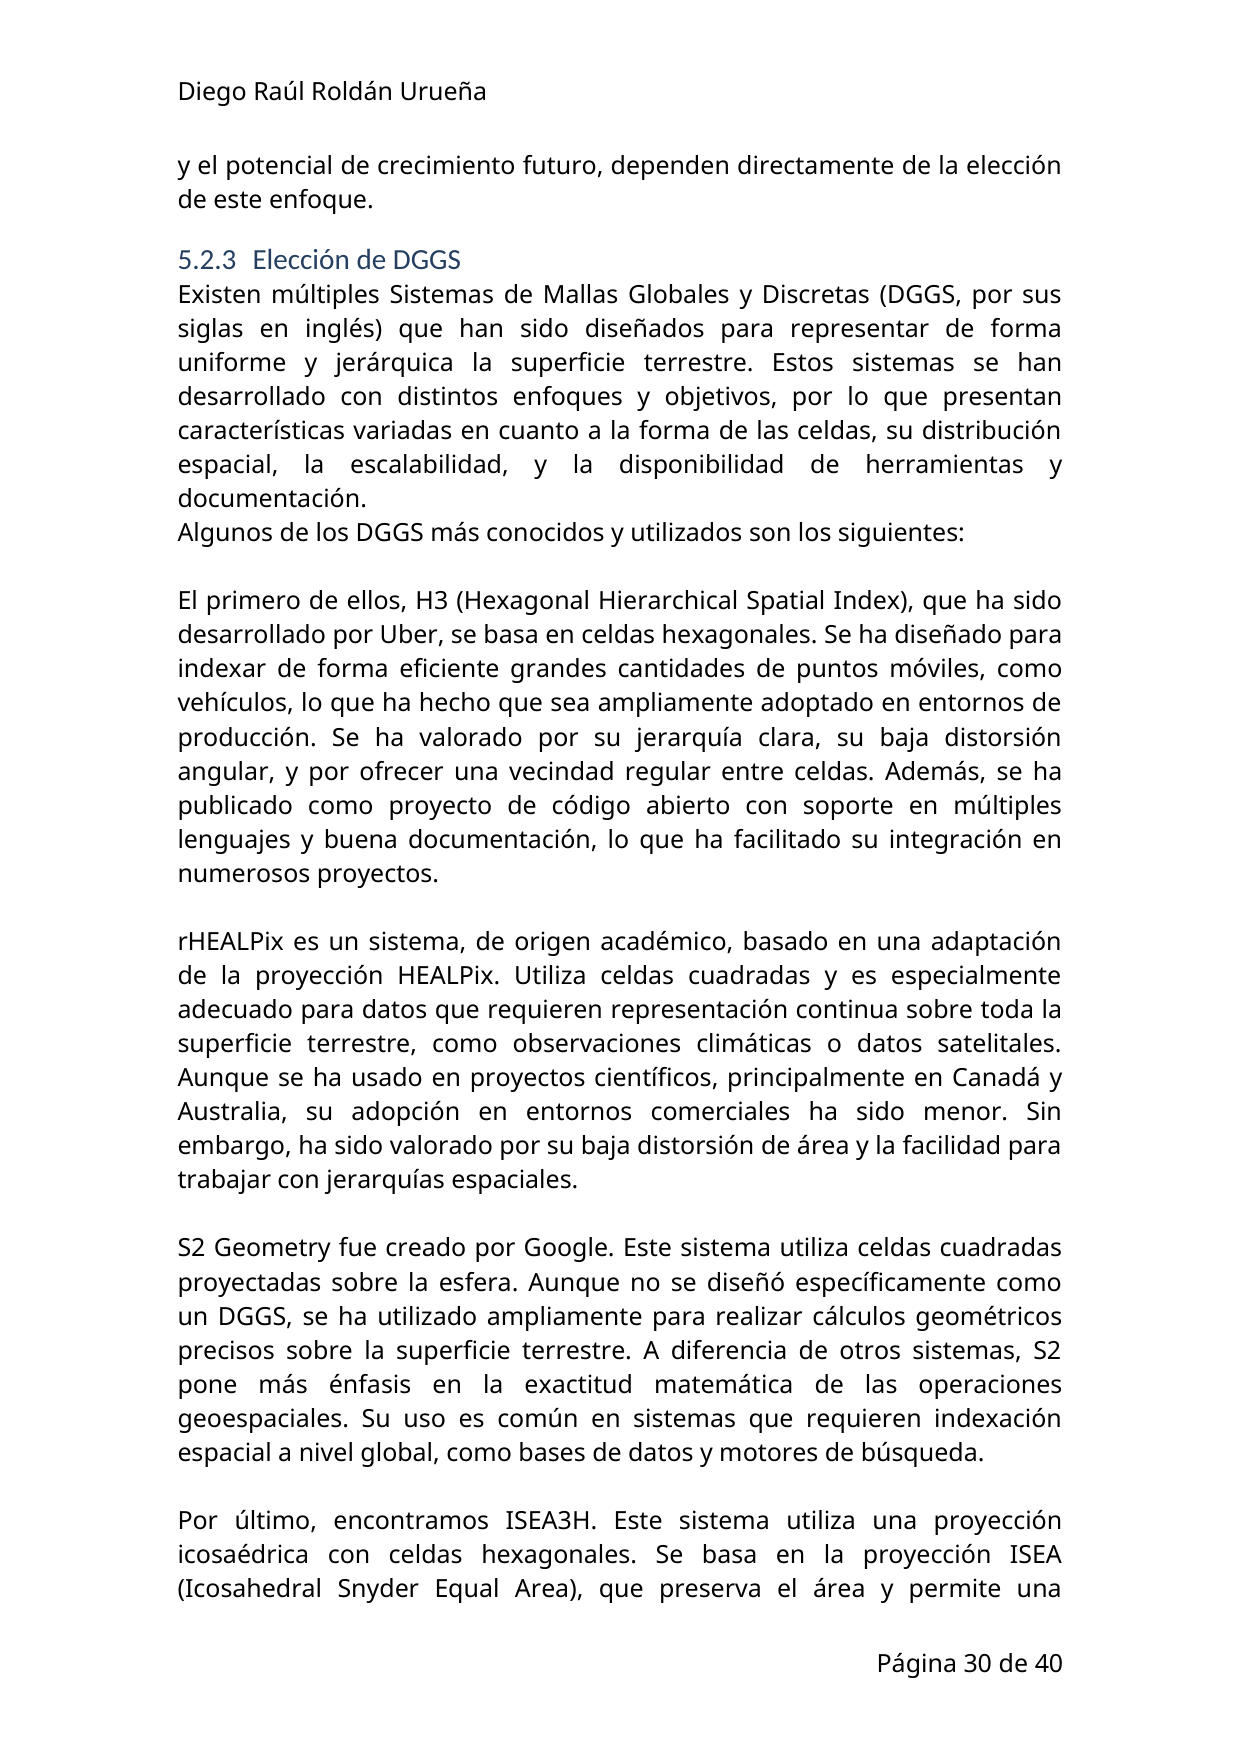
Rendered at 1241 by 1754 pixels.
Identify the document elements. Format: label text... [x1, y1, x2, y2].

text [177, 148, 1063, 216]
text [177, 1503, 1063, 1605]
text El primero de ellos, H3 (Hexagonal Hierarchical Spatial Index), que ha sido desarrollado por Uber, se basa en celdas hexagonales. Se ha diseñado para indexar de forma eficiente grandes cantidades de puntos móviles, como vehículos, lo que ha hecho que sea ampliamente adoptado en entornos de producción. Se ha valorado por su jerarquía clara, su baja distorsión angular, y por ofrecer una vecindad regular entre celdas. Además, se ha publicado como proyecto de código abierto con soporte en múltiples lenguajes y buena documentación, lo que ha facilitado su integración en numerosos proyectos. [177, 583, 1063, 889]
subtitle Elección de DGGS [177, 241, 1063, 276]
text Existen múltiples Sistemas de Mallas Globales y Discretas (DGGS, por sus siglas en inglés) que han sido diseñados para representar de forma uniforme y jerárquica la superficie terrestre. Estos sistemas se han desarrollado con distintos enfoques y objetivos, por lo que presentan características variadas en cuanto a la forma de las celdas, su distribución espacial, la escalabilidad, y la disponibilidad de herramientas y documentación. [177, 276, 1063, 515]
text S2 Geometry fue creado por Google. Este sistema utiliza celdas cuadradas proyectadas sobre la esfera. Aunque no se diseñó específicamente como un DGGS, se ha utilizado ampliamente para realizar cálculos geométricos precisos sobre la superficie terrestre. A diferencia de otros sistemas, S2 pone más énfasis en la exactitud matemática de las operaciones geoespaciales. Su uso es común en sistemas que requieren indexación espacial a nivel global, como bases de datos y motores de búsqueda. [177, 1230, 1063, 1468]
text Algunos de los DGGS más conocidos y utilizados son los siguientes: [177, 515, 1063, 549]
text rHEALPix es un sistema, de origen académico, basado en una adaptación de la proyección HEALPix. Utiliza celdas cuadradas y es especialmente adecuado para datos que requieren representación continua sobre toda la superficie terrestre, como observaciones climáticas o datos satelitales. Aunque se ha usado en proyectos científicos, principalmente en Canadá y Australia, su adopción en entornos comerciales ha sido menor. Sin embargo, ha sido valorado por su baja distorsión de área y la facilidad para trabajar con jerarquías espaciales. [177, 923, 1063, 1196]
